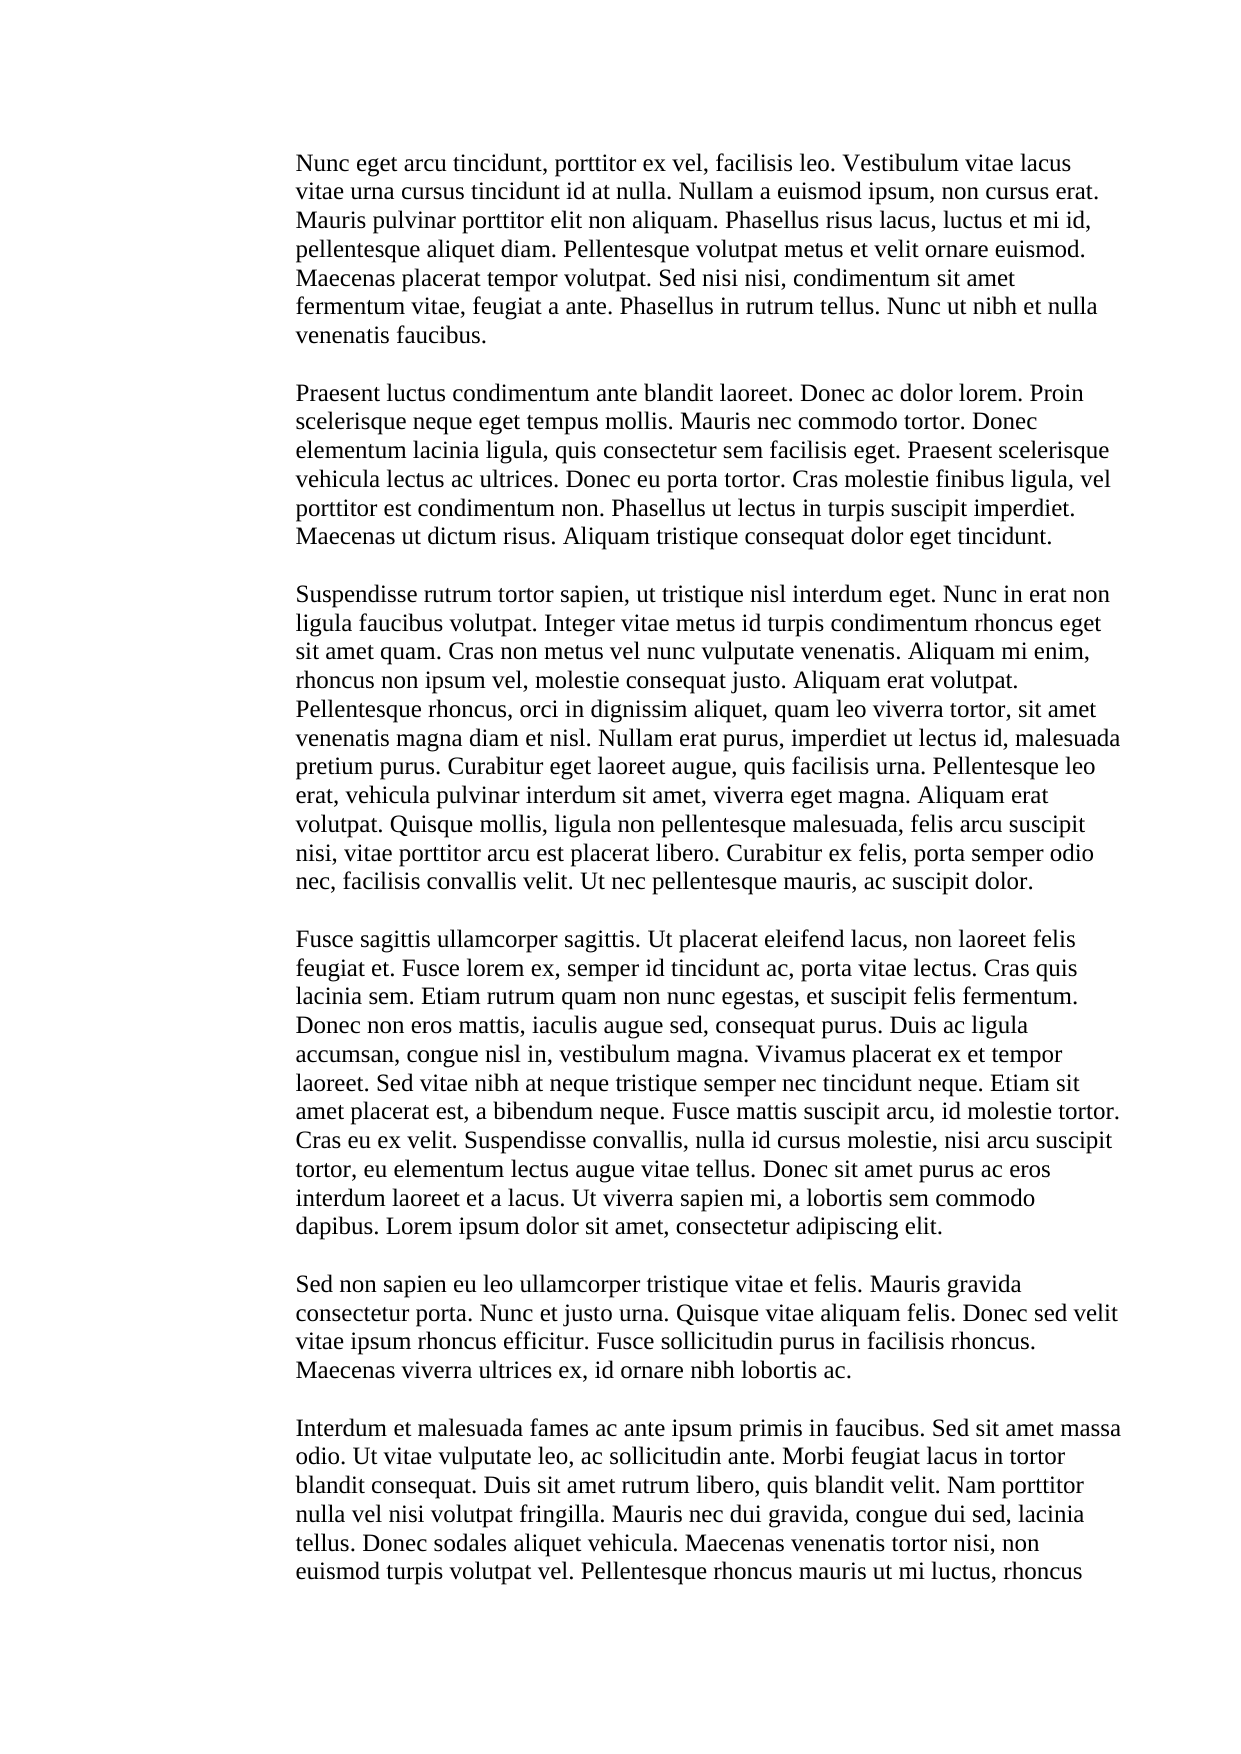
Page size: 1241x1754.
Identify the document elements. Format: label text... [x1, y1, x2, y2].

text Fusce sagittis ullamcorper sagittis. Ut placerat eleifend lacus, non laoreet felis feugiat et. Fusce lorem ex, semper id tincidunt ac, porta vitae lectus. Cras quis lacinia sem. Etiam rutrum quam non nunc egestas, et suscipit felis fermentum. Donec non eros mattis, iaculis augue sed, consequat purus. Duis ac ligula accumsan, congue nisl in, vestibulum magna. Vivamus placerat ex et tempor laoreet. Sed vitae nibh at neque tristique semper nec tincidunt neque. Etiam sit amet placerat est, a bibendum neque. Fusce mattis suscipit arcu, id molestie tortor. Cras eu ex velit. Suspendisse convallis, nulla id cursus molestie, nisi arcu suscipit tortor, eu elementum lectus augue vitae tellus. Donec sit amet purus ac eros interdum laoreet et a lacus. Ut viverra sapien mi, a lobortis sem commodo dapibus. Lorem ipsum dolor sit amet, consectetur adipiscing elit. [295, 924, 1122, 1240]
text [295, 1413, 1122, 1585]
text Nunc eget arcu tincidunt, porttitor ex vel, facilisis leo. Vestibulum vitae lacus vitae urna cursus tincidunt id at nulla. Nullam a euismod ipsum, non cursus erat. Mauris pulvinar porttitor elit non aliquam. Phasellus risus lacus, luctus et mi id, pellentesque aliquet diam. Pellentesque volutpat metus et velit ornare euismod. Maecenas placerat tempor volutpat. Sed nisi nisi, condimentum sit amet fermentum vitae, feugiat a ante. Phasellus in rutrum tellus. Nunc ut nibh et nulla venenatis faucibus. [295, 148, 1122, 349]
text Suspendisse rutrum tortor sapien, ut tristique nisl interdum eget. Nunc in erat non ligula faucibus volutpat. Integer vitae metus id turpis condimentum rhoncus eget sit amet quam. Cras non metus vel nunc vulputate venenatis. Aliquam mi enim, rhoncus non ipsum vel, molestie consequat justo. Aliquam erat volutpat. Pellentesque rhoncus, orci in dignissim aliquet, quam leo viverra tortor, sit amet venenatis magna diam et nisl. Nullam erat purus, imperdiet ut lectus id, malesuada pretium purus. Curabitur eget laoreet augue, quis facilisis urna. Pellentesque leo erat, vehicula pulvinar interdum sit amet, viverra eget magna. Aliquam erat volutpat. Quisque mollis, ligula non pellentesque malesuada, felis arcu suscipit nisi, vitae porttitor arcu est placerat libero. Curabitur ex felis, porta semper odio nec, facilisis convallis velit. Ut nec pellentesque mauris, ac suscipit dolor. [295, 579, 1122, 895]
text Praesent luctus condimentum ante blandit laoreet. Donec ac dolor lorem. Proin scelerisque neque eget tempus mollis. Mauris nec commodo tortor. Donec elementum lacinia ligula, quis consectetur sem facilisis eget. Praesent scelerisque vehicula lectus ac ultrices. Donec eu porta tortor. Cras molestie finibus ligula, vel porttitor est condimentum non. Phasellus ut lectus in turpis suscipit imperdiet. Maecenas ut dictum risus. Aliquam tristique consequat dolor eget tincidunt. [295, 378, 1122, 550]
text Sed non sapien eu leo ullamcorper tristique vitae et felis. Mauris gravida consectetur porta. Nunc et justo urna. Quisque vitae aliquam felis. Donec sed velit vitae ipsum rhoncus efficitur. Fusce sollicitudin purus in facilisis rhoncus. Maecenas viverra ultrices ex, id ornare nibh lobortis ac. [295, 1269, 1122, 1384]
